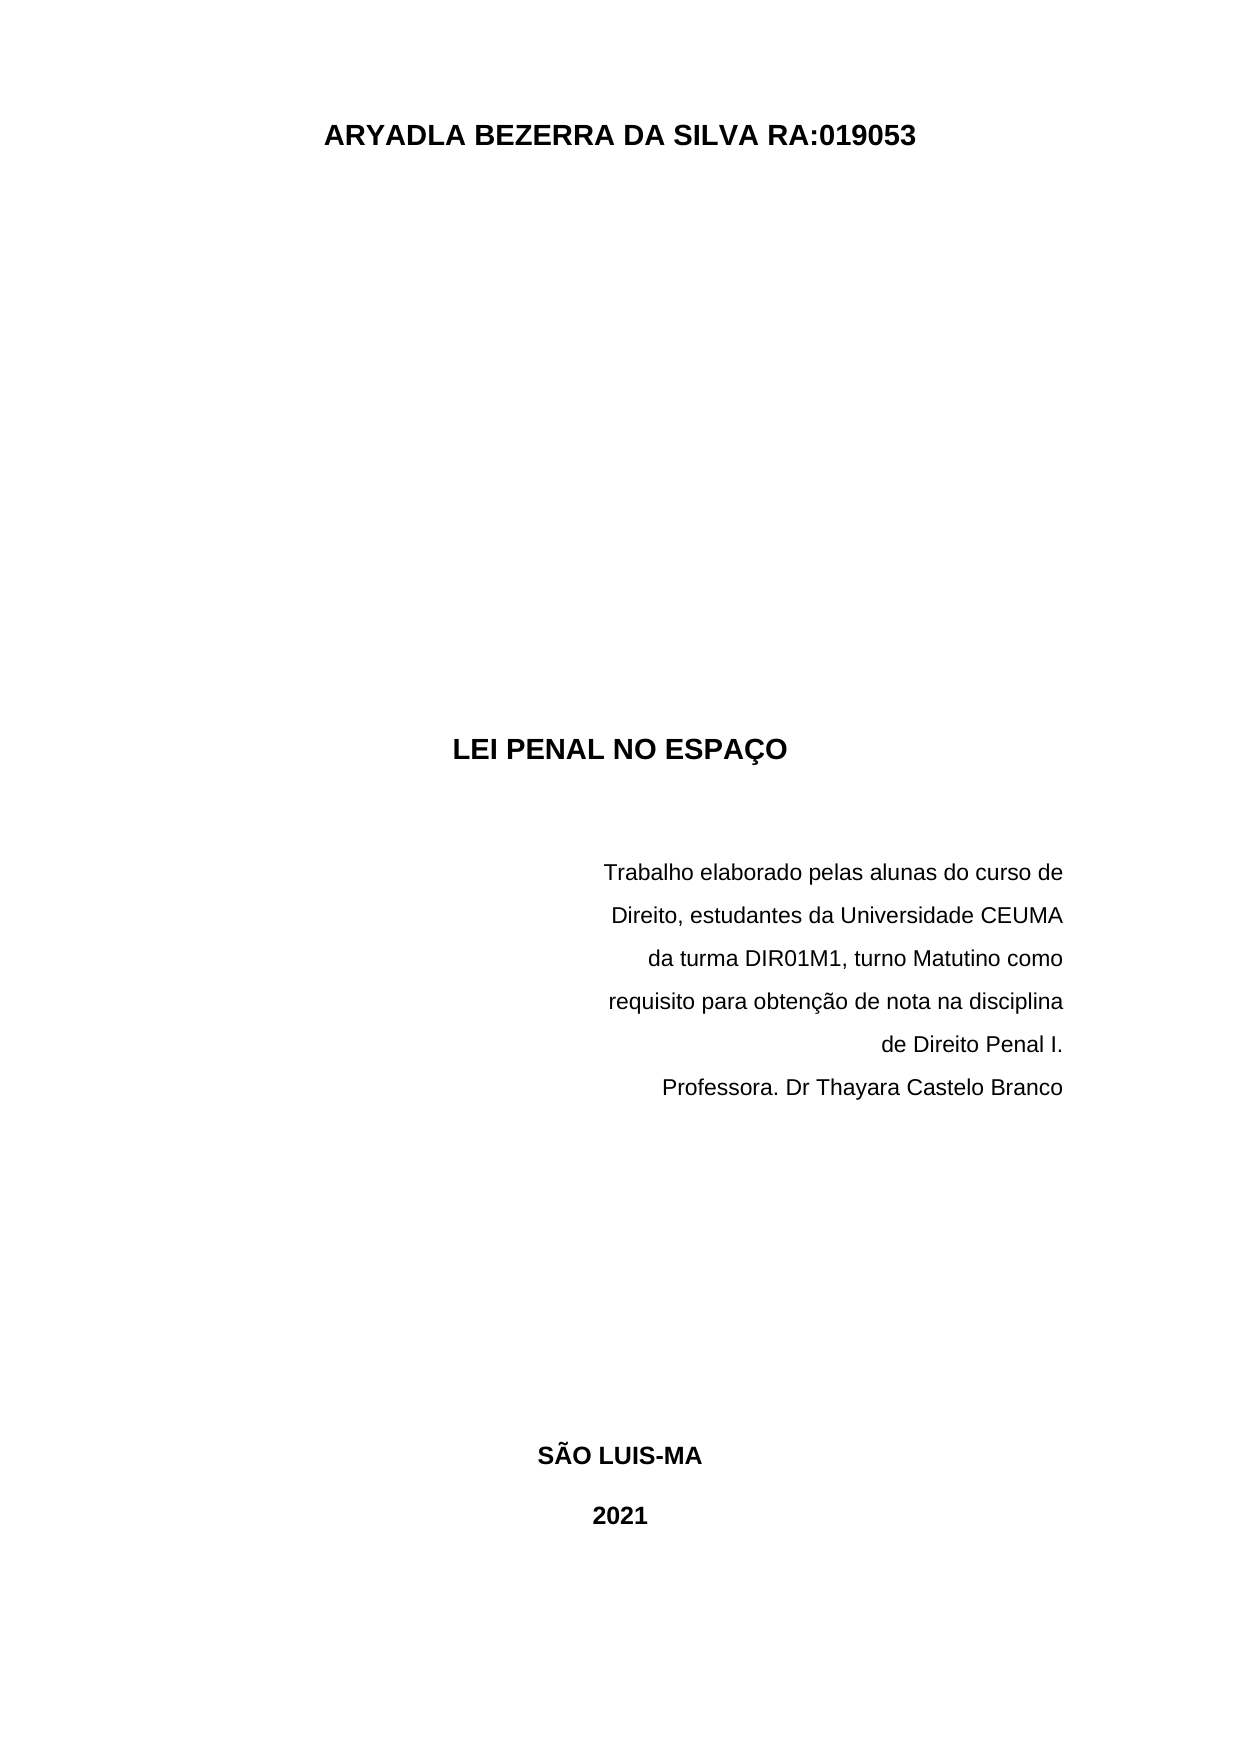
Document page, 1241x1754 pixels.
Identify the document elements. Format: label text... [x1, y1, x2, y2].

text ARYADLA BEZERRA DA SILVA RA:019053 [177, 118, 1063, 152]
text LEI PENAL NO ESPAÇO [177, 732, 1063, 765]
text 2021 [177, 1501, 1063, 1530]
text de Direito Penal I. [177, 1031, 1063, 1057]
text da turma DIR01M1, turno Matutino como [177, 944, 1063, 971]
text SÃO LUIS-MA [177, 1441, 1063, 1470]
text requisito para obtenção de nota na disciplina [177, 988, 1063, 1014]
text Direito, estudantes da Universidade CEUMA [177, 902, 1063, 928]
text Trabalho elaborado pelas alunas do curso de [177, 858, 1063, 885]
text Professora. Dr Thayara Castelo Branco [177, 1074, 1063, 1100]
